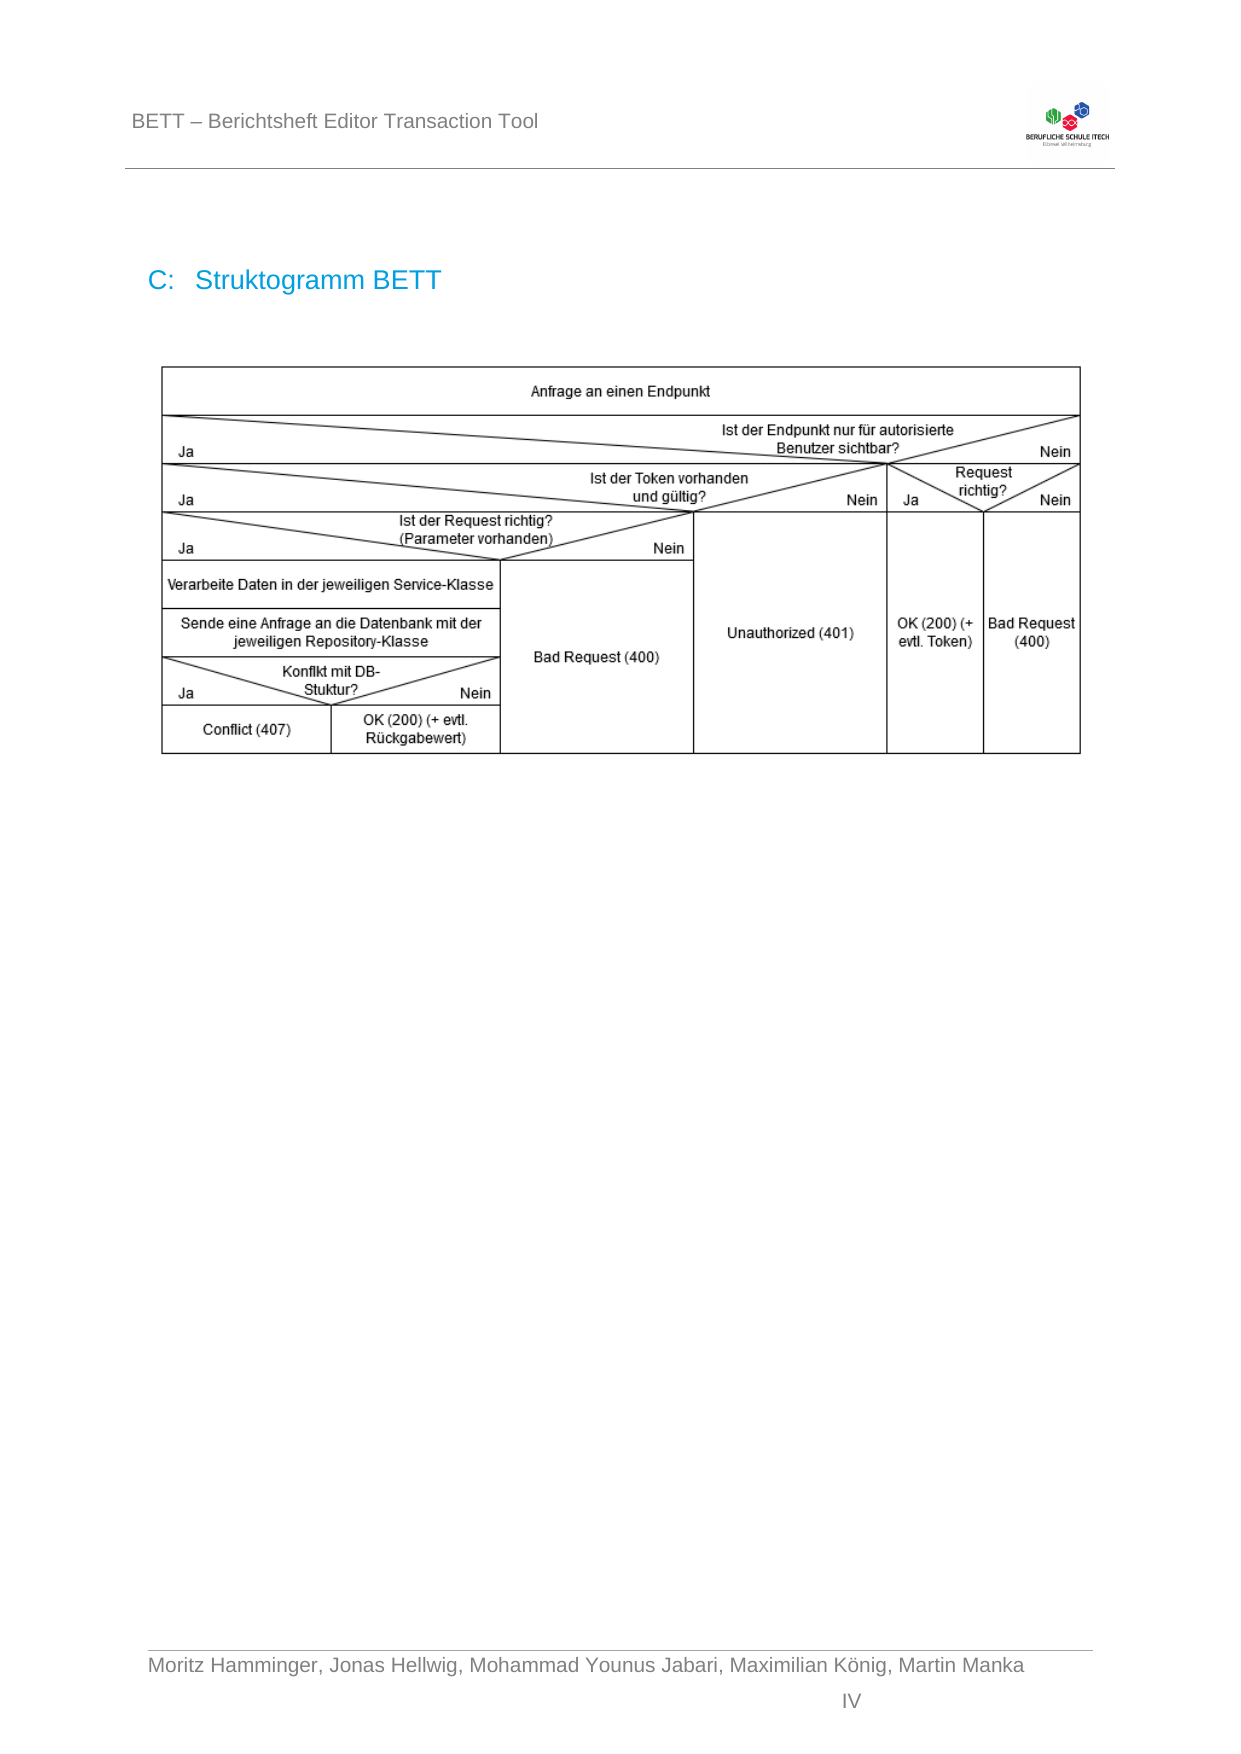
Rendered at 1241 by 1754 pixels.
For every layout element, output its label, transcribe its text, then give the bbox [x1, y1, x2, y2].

picture [147, 352, 1093, 765]
picture [1026, 82, 1109, 166]
text Struktogramm BETT [148, 264, 1093, 295]
